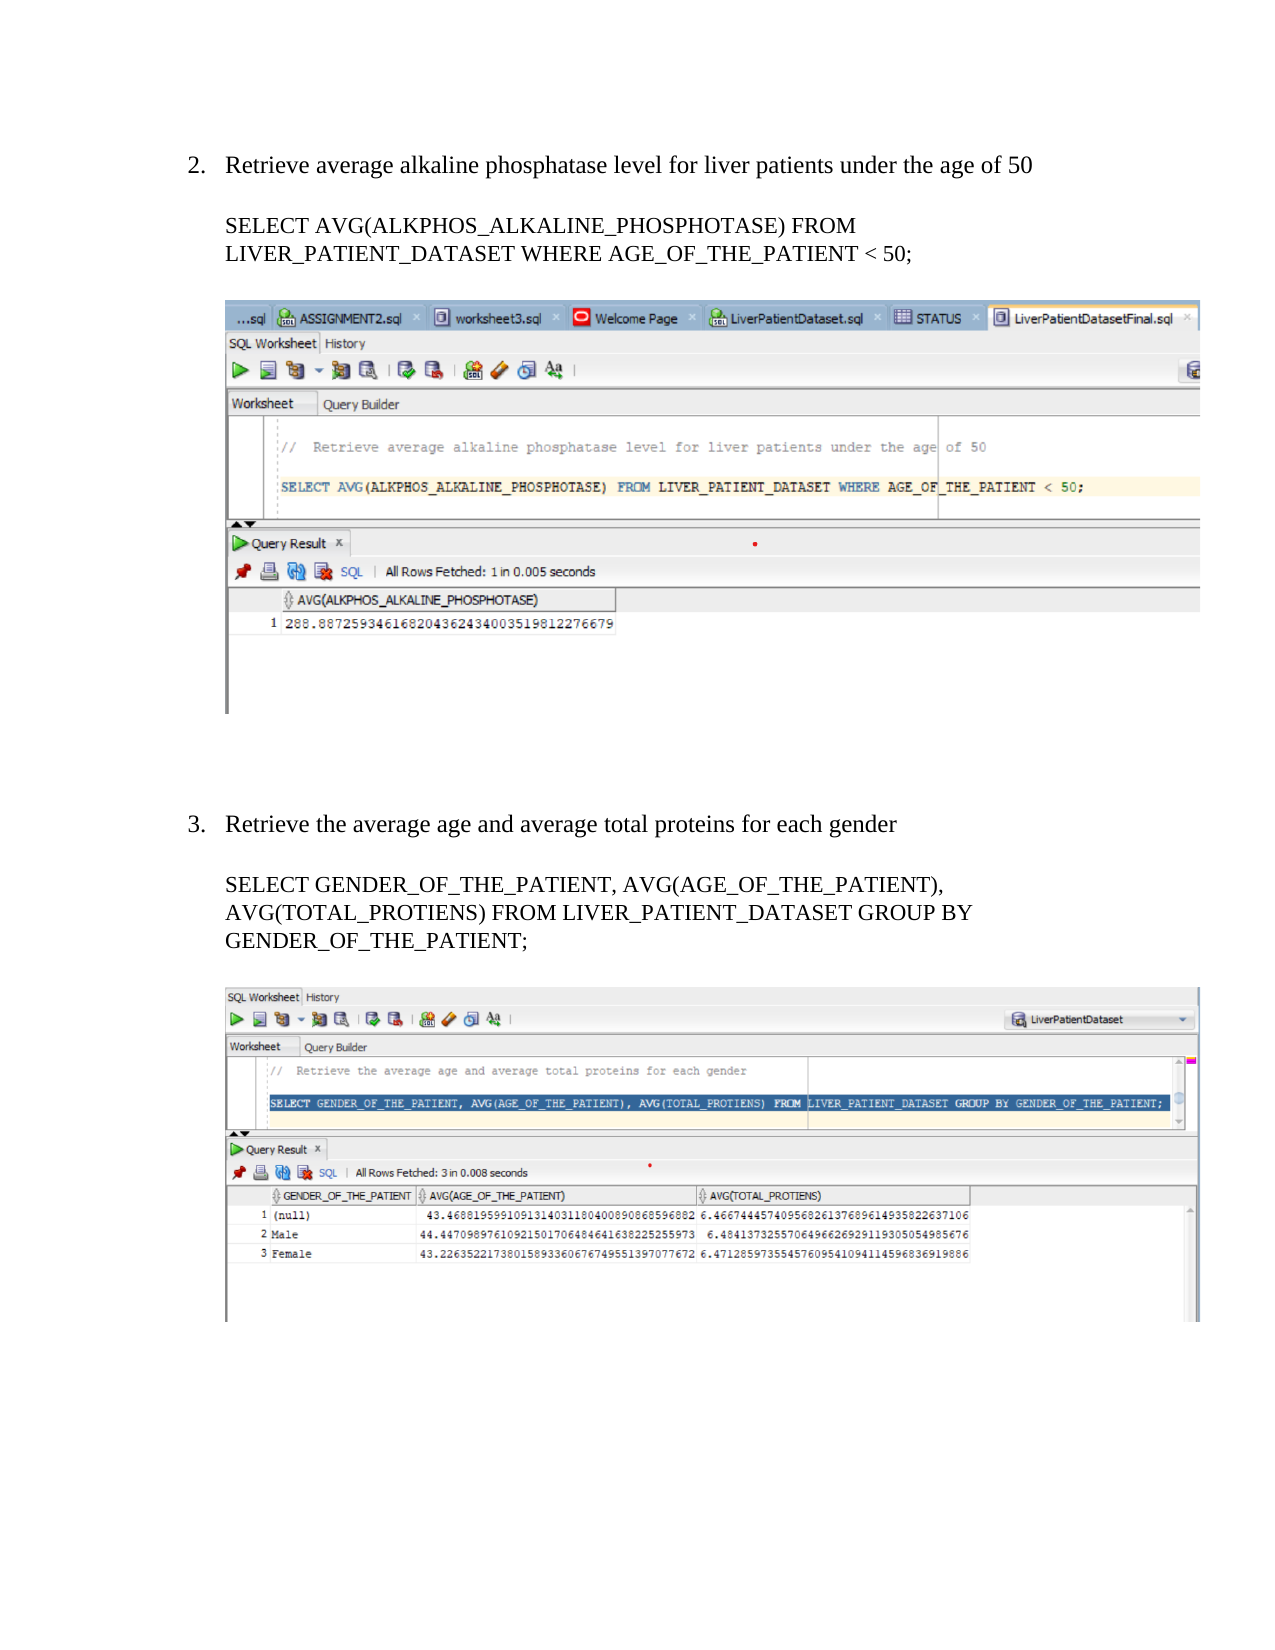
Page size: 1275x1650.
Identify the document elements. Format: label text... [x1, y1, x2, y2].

list Retrieve average alkaline phosphatase level for liver patients under the age of 50 [187, 150, 1125, 179]
list SELECT GENDER_OF_THE_PATIENT, AVG(AGE_OF_THE_PATIENT), AVG(TOTAL_PROTIENS) FROM LIVER_PATIENT_DATASET GROUP BY GENDER_OF_THE_PATIENT; [225, 871, 1125, 954]
list Retrieve the average age and average total proteins for each gender [187, 809, 1125, 837]
list SELECT AVG(ALKPHOS_ALKALINE_PHOSPHOTASE) FROM LIVER_PATIENT_DATASET WHERE AGE_OF_THE_PATIENT < 50; [225, 212, 1125, 267]
picture [225, 300, 1200, 714]
picture [225, 987, 1200, 1322]
